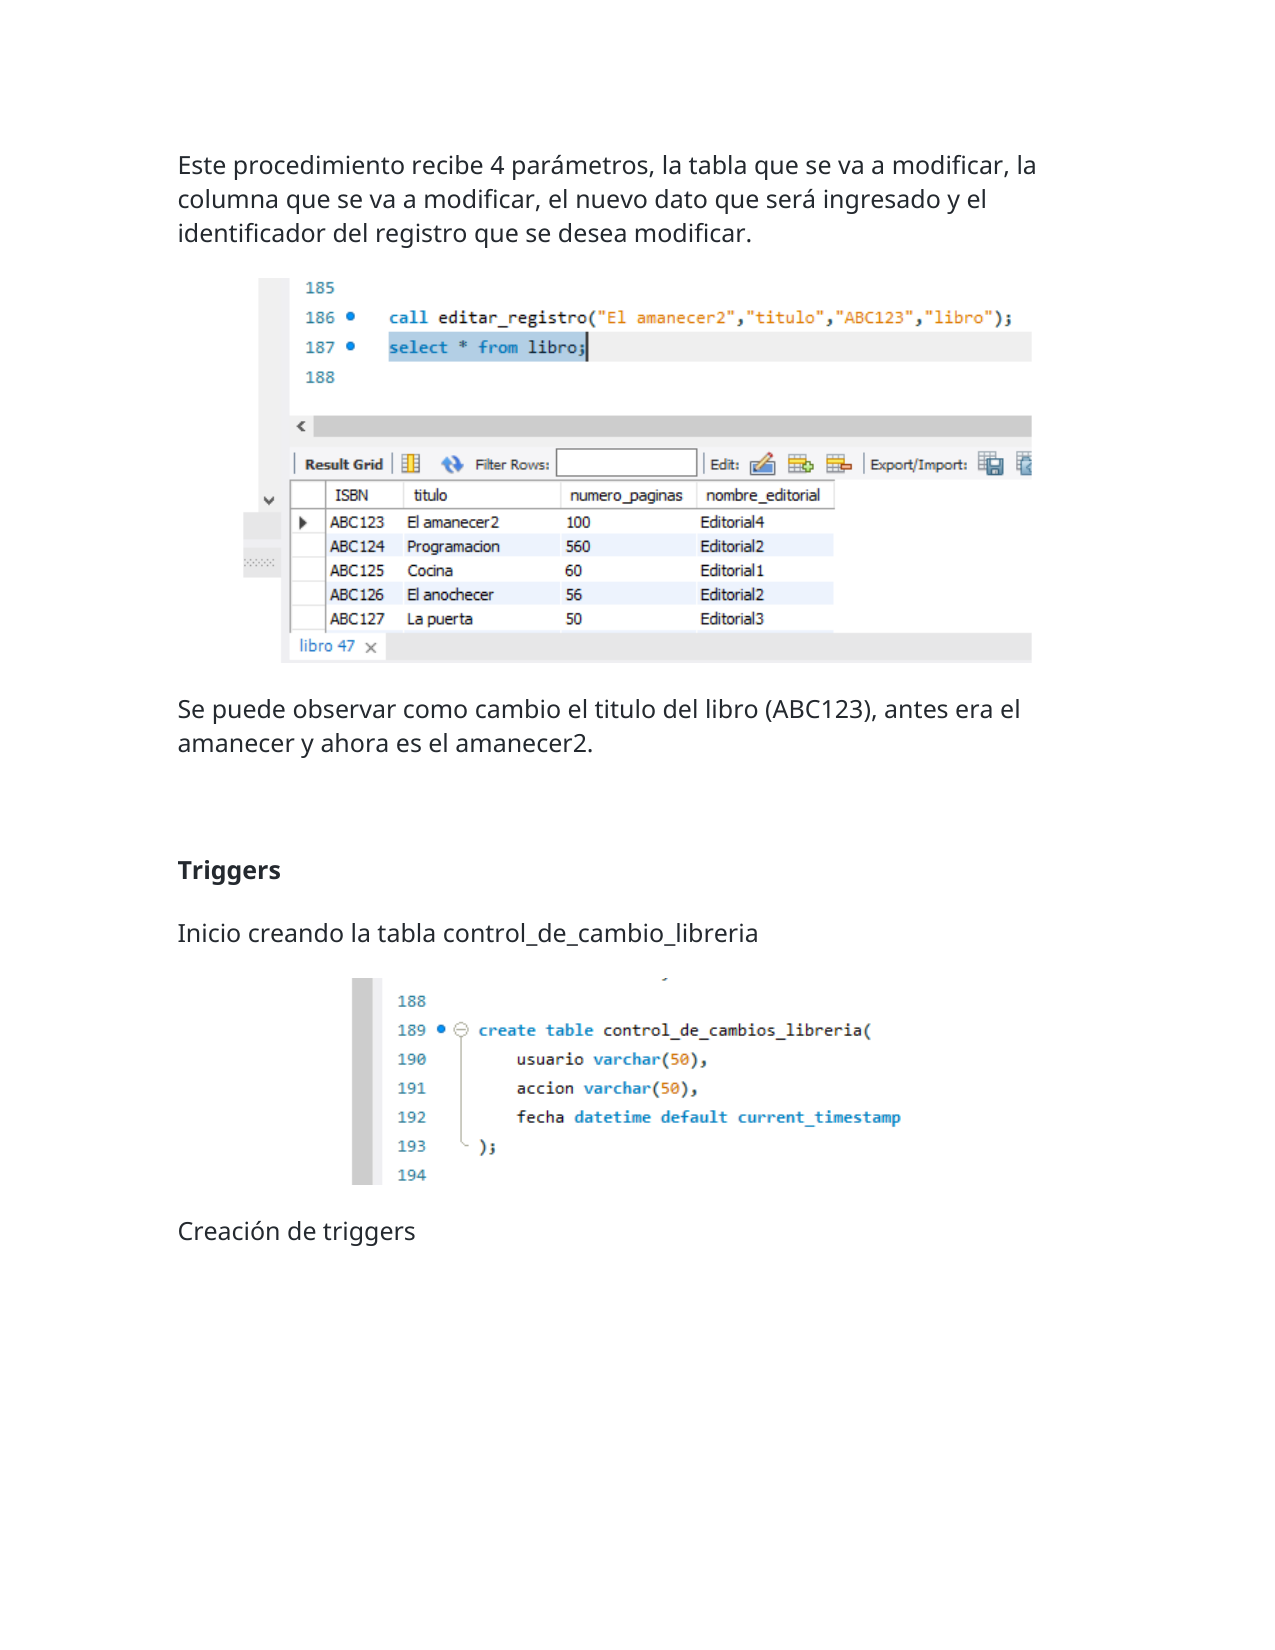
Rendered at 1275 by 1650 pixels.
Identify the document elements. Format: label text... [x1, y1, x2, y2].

text Se puede observar como cambio el titulo del libro (ABC123), antes era el amanecer y ahora es el amanecer2. [177, 692, 1098, 760]
text Inicio creando la tabla control_de_cambio_libreria [177, 916, 1098, 949]
picture [243, 278, 1032, 663]
text Este procedimiento recibe 4 parámetros, la tabla que se va a modificar, la columna que se va a modificar, el nuevo dato que será ingresado y el identificador del registro que se desea modificar. [177, 148, 1098, 250]
text Creación de triggers [177, 1213, 1098, 1247]
text Triggers [177, 852, 1098, 886]
picture [285, 978, 990, 1185]
